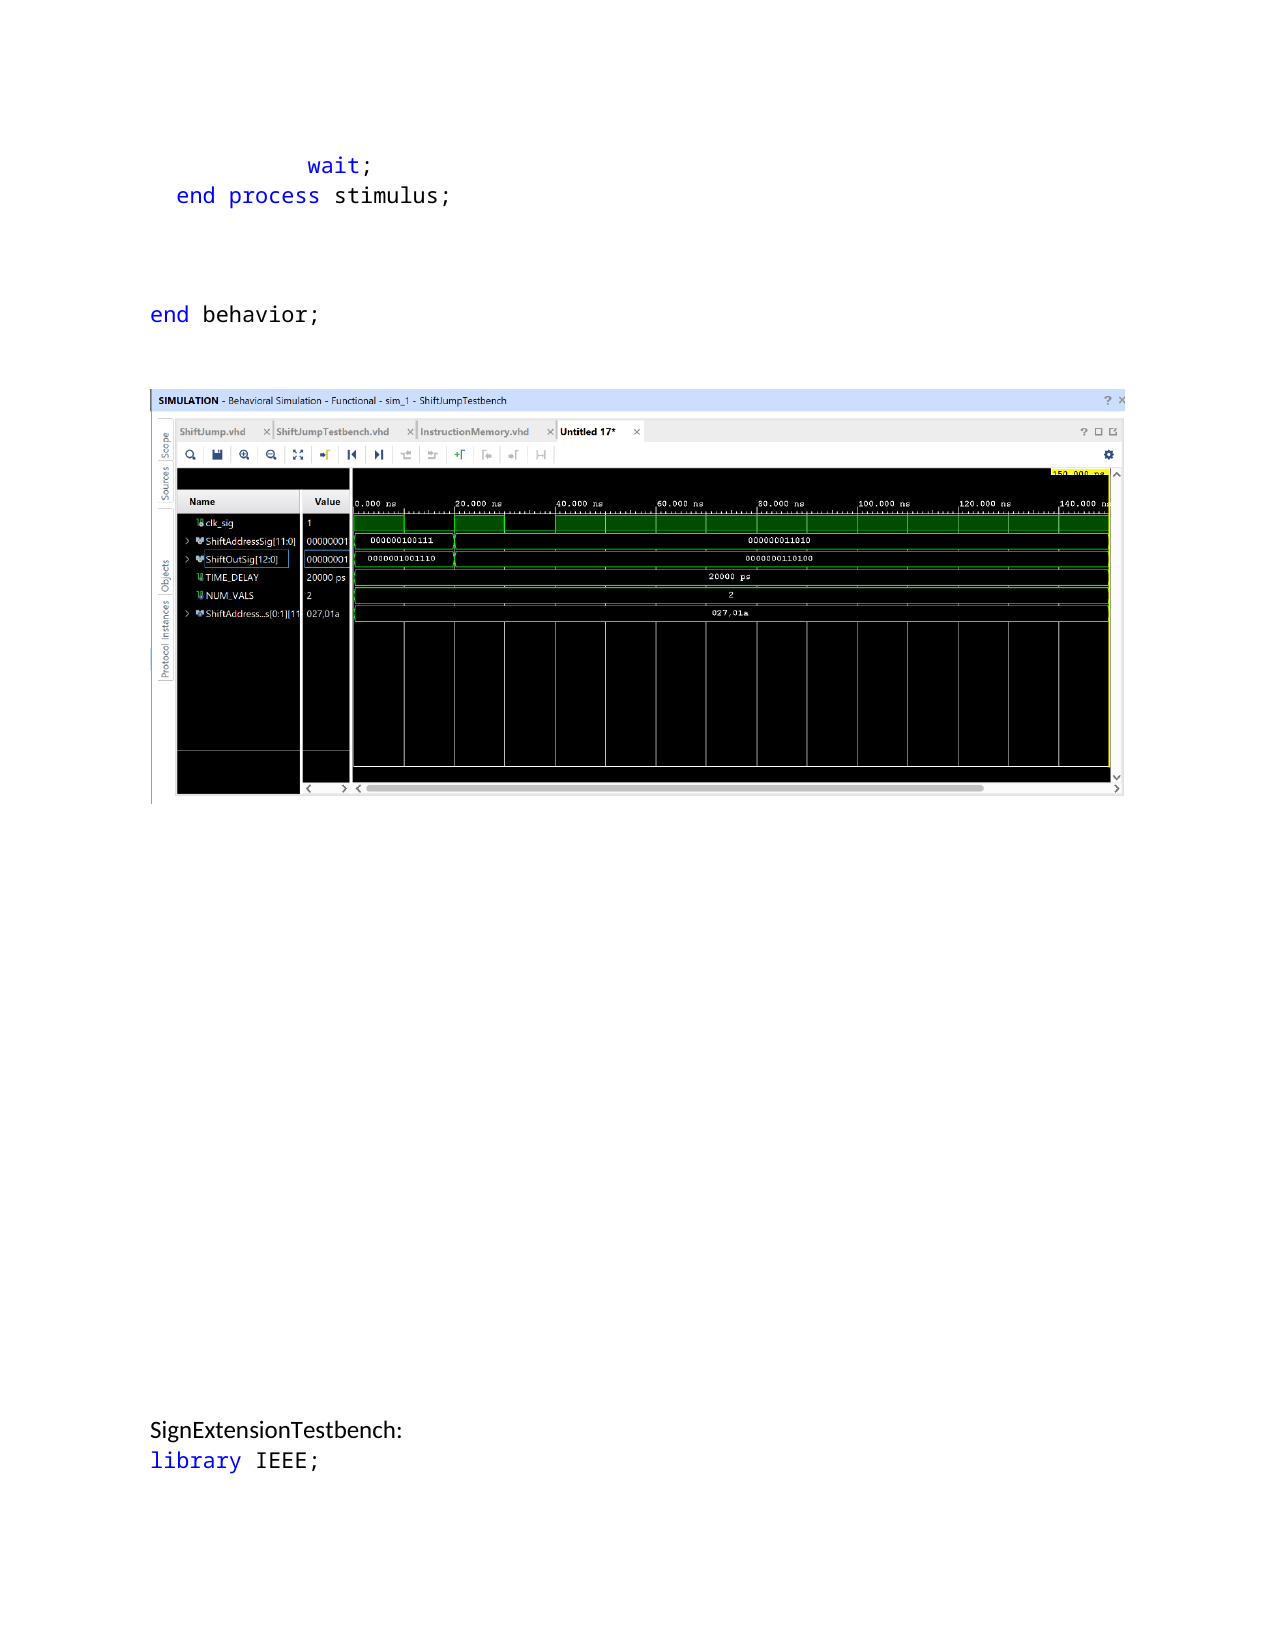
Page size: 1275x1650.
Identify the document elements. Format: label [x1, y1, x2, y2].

picture [150, 389, 1125, 804]
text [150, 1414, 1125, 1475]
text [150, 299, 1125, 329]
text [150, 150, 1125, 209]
